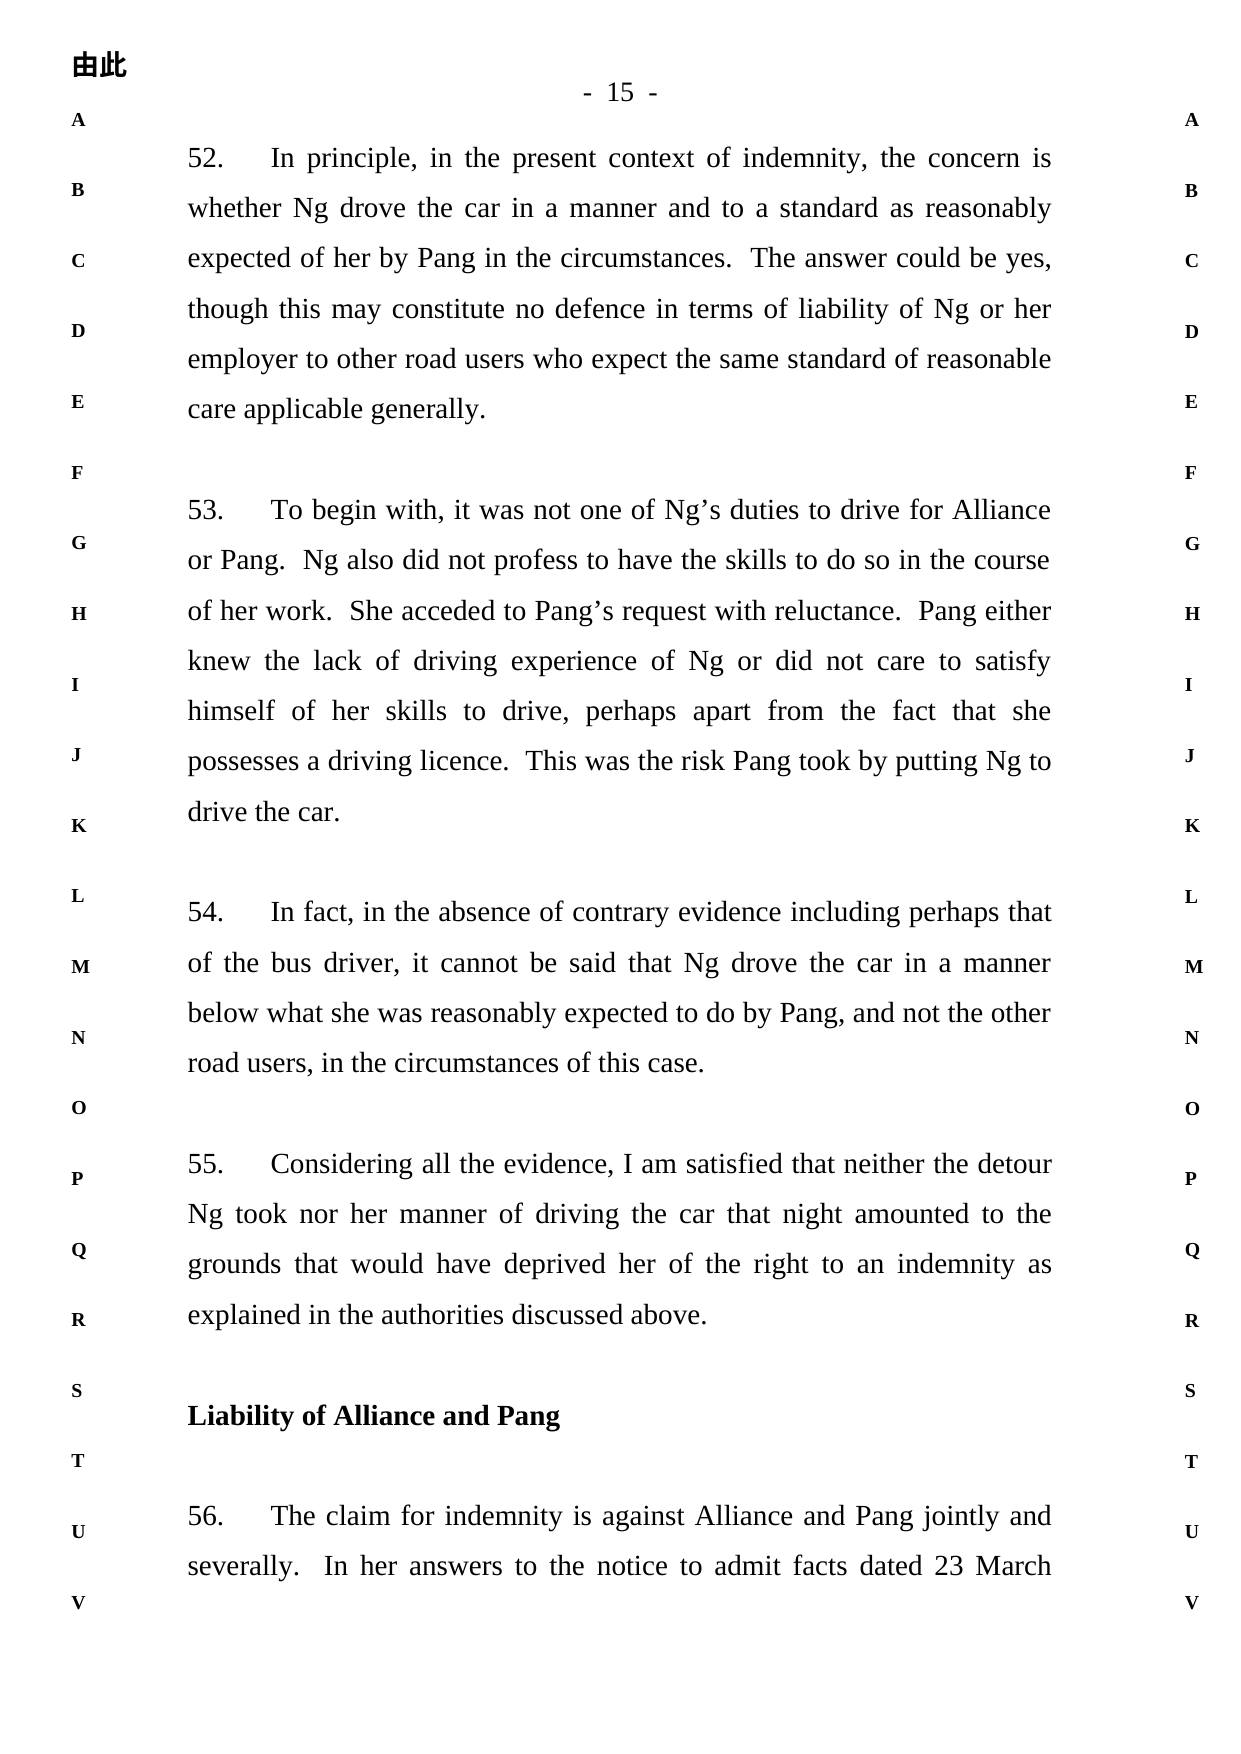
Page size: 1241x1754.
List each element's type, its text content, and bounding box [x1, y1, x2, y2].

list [187, 1498, 1053, 1582]
list Considering all the evidence, I am satisfied that neither the detour Ng took nor her manner of driving the car that night amounted to the grounds that would have deprived her of the right to an indemnity as explained in the authorities discussed above. [187, 1146, 1053, 1331]
text Liability of Alliance and Pang [187, 1398, 1053, 1431]
list In principle, in the present context of indemnity, the concern is whether Ng drove the car in a manner and to a standard as reasonably expected of her by Pang in the circumstances. The answer could be yes, though this may constitute no defence in terms of liability of Ng or her employer to other road users who expect the same standard of reasonable care applicable generally. [187, 140, 1053, 425]
list In fact, in the absence of contrary evidence including perhaps that of the bus driver, it cannot be said that Ng drove the car in a manner below what she was reasonably expected to do by Pang, and not the other road users, in the circumstances of this case. [187, 894, 1053, 1079]
list To begin with, it was not one of Ng’s duties to drive for Alliance or Pang. Ng also did not profess to have the skills to do so in the course of her work. She acceded to Pang’s request with reluctance. Pang either knew the lack of driving experience of Ng or did not care to satisfy himself of her skills to drive, perhaps apart from the fact that she possesses a driving licence. This was the risk Pang took by putting Ng to drive the car. [187, 492, 1053, 827]
